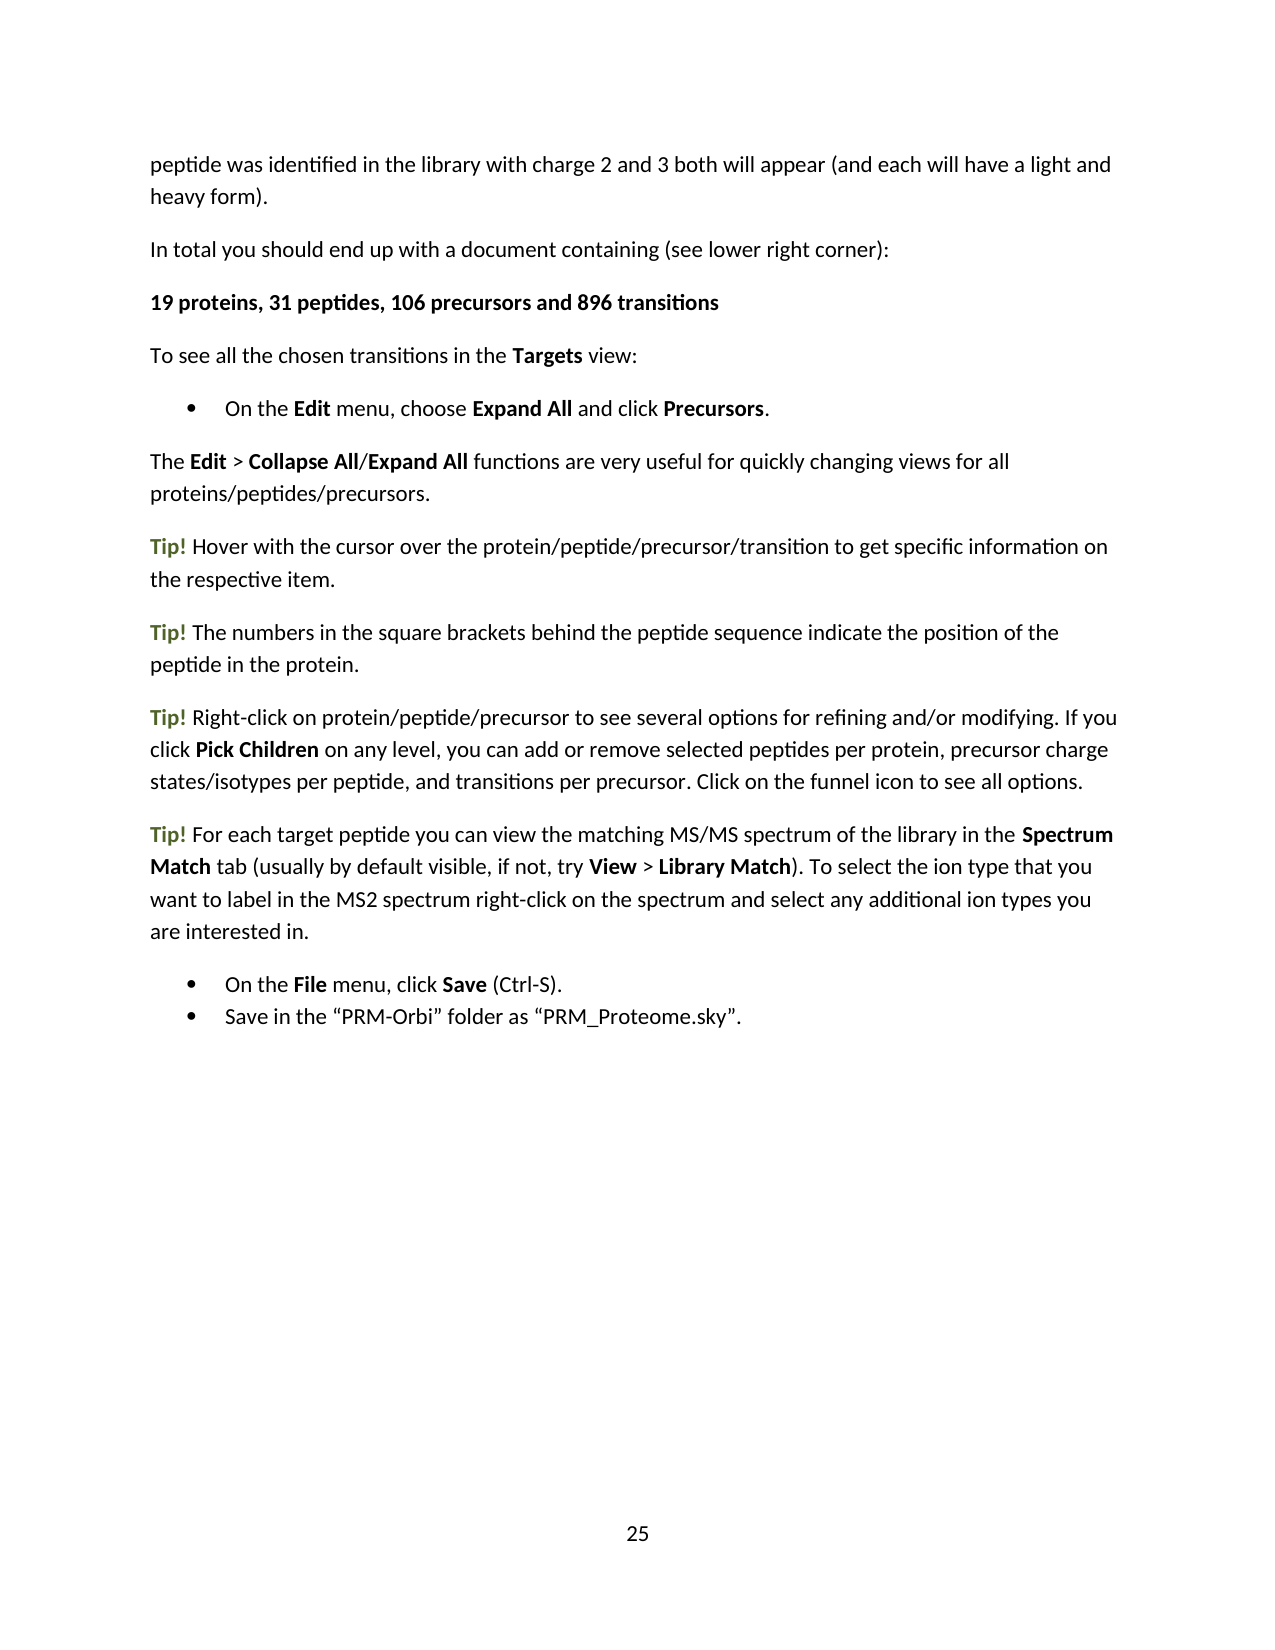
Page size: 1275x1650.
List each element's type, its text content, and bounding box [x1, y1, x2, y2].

list On the Edit menu, choose Expand All and click Precursors. [187, 394, 1125, 422]
text 19 proteins, 31 peptides, 106 precursors and 896 transitions [150, 288, 1125, 316]
text Tip! For each target peptide you can view the matching MS/MS spectrum of the library in the Spectrum Match tab (usually by default visible, if not, try View > Library Match). To select the ion type that you want to label in the MS2 spectrum right-click on the spectrum and select any additional ion types you are interested in. [150, 820, 1125, 945]
text Tip! Hover with the cursor over the protein/peptide/precursor/transition to get specific information on the respective item. [150, 532, 1125, 593]
list Save in the “PRM-Orbi” folder as “PRM_Proteome.sky”. [187, 1002, 1125, 1030]
text Tip! The numbers in the square brackets behind the peptide sequence indicate the position of the peptide in the protein. [150, 618, 1125, 678]
text Tip! Right-click on protein/peptide/precursor to see several options for refining and/or modifying. If you click Pick Children on any level, you can add or remove selected peptides per protein, precursor charge states/isotypes per peptide, and transitions per precursor. Click on the funnel icon to see all options. [150, 703, 1125, 795]
text In total you should end up with a document containing (see lower right corner): [150, 235, 1125, 263]
text To see all the chosen transitions in the Targets view: [150, 341, 1125, 369]
list On the File menu, click Save (Ctrl-S). [187, 970, 1125, 998]
text The Edit > Collapse All/Expand All functions are very useful for quickly changing views for all proteins/peptides/precursors. [150, 447, 1125, 507]
